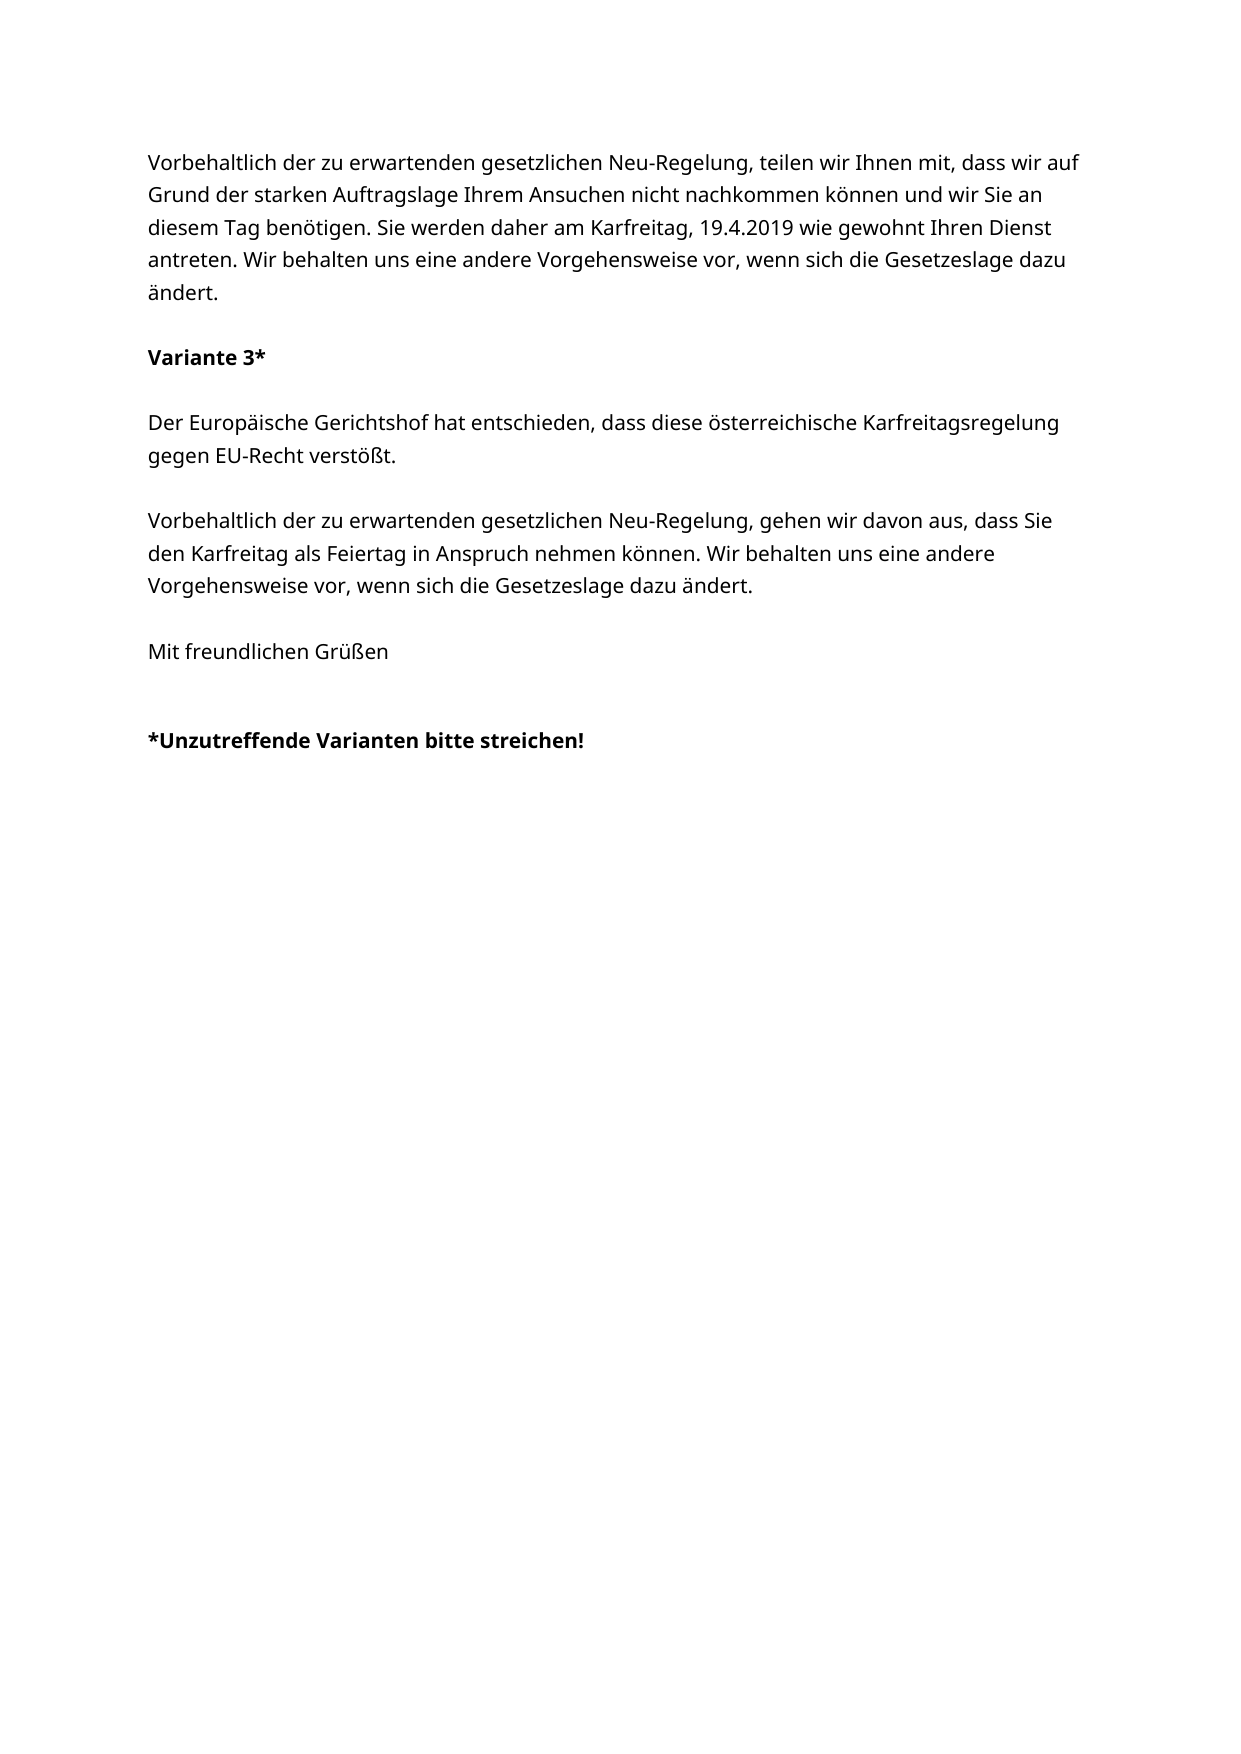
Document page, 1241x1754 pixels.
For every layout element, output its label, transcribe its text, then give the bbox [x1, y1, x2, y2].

text Mit freundlichen Grüßen [148, 637, 1092, 665]
text Vorbehaltlich der zu erwartenden gesetzlichen Neu-Regelung, gehen wir davon aus, dass Sie den Karfreitag als Feiertag in Anspruch nehmen können. Wir behalten uns eine andere Vorgehensweise vor, wenn sich die Gesetzeslage dazu ändert. [148, 506, 1092, 600]
text *Unzutreffende Varianten bitte streichen! [148, 726, 1092, 755]
text Der Europäische Gerichtshof hat entschieden, dass diese österreichische Karfreitagsregelung gegen EU-Recht verstößt. [148, 408, 1092, 469]
text Variante 3* [148, 343, 1092, 372]
text Vorbehaltlich der zu erwartenden gesetzlichen Neu-Regelung, teilen wir Ihnen mit, dass wir auf Grund der starken Auftragslage Ihrem Ansuchen nicht nachkommen können und wir Sie an diesem Tag benötigen. Sie werden daher am Karfreitag, 19.4.2019 wie gewohnt Ihren Dienst antreten. Wir behalten uns eine andere Vorgehensweise vor, wenn sich die Gesetzeslage dazu ändert. [148, 148, 1092, 307]
